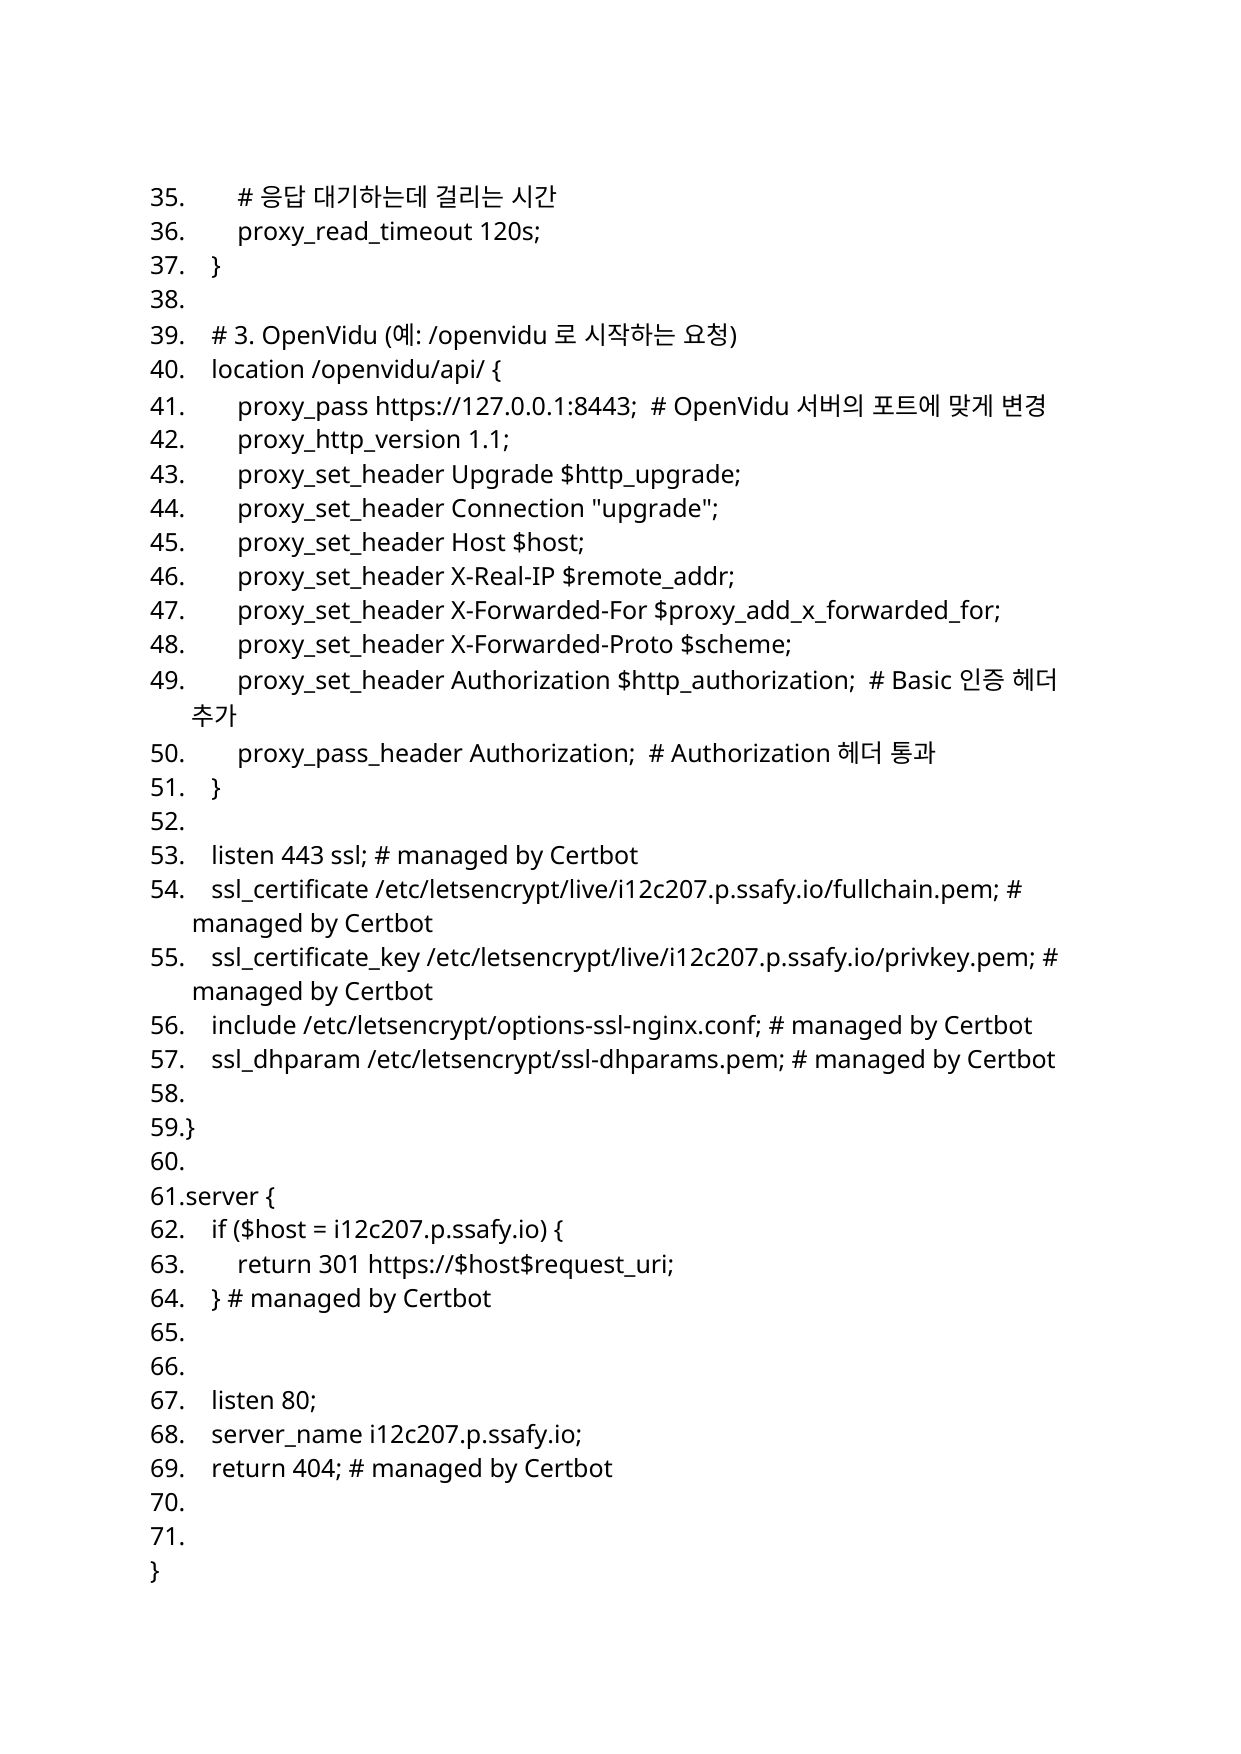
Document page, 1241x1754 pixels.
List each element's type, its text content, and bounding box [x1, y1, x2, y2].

subtitle server_name i12c207.p.ssafy.io; [150, 1417, 1090, 1451]
subtitle proxy_set_header Authorization $http_authorization; # Basic 인증 헤더 추가 [150, 661, 1090, 733]
subtitle return 404; # managed by Certbot [150, 1451, 1090, 1485]
subtitle proxy_set_header X-Real-IP $remote_addr; [150, 558, 1090, 592]
subtitle } [150, 1110, 1090, 1144]
subtitle proxy_set_header Upgrade $http_upgrade; [150, 456, 1090, 490]
subtitle proxy_pass https://127.0.0.1:8443; # OpenVidu 서버의 포트에 맞게 변경 [150, 386, 1090, 422]
subtitle proxy_pass_header Authorization; # Authorization 헤더 통과 [150, 733, 1090, 769]
subtitle ssl_dhparam /etc/letsencrypt/ssl-dhparams.pem; # managed by Certbot [150, 1042, 1090, 1076]
subtitle listen 80; [150, 1382, 1090, 1417]
subtitle } # managed by Certbot [150, 1280, 1090, 1314]
subtitle proxy_set_header Connection "upgrade"; [150, 490, 1090, 524]
subtitle # 응답 대기하는데 걸리는 시간 [150, 177, 1090, 213]
subtitle proxy_read_timeout 120s; [150, 213, 1090, 247]
subtitle ssl_certificate /etc/letsencrypt/live/i12c207.p.ssafy.io/fullchain.pem; # managed by Certbot [150, 872, 1090, 940]
subtitle location /openvidu/api/ { [150, 352, 1090, 386]
subtitle proxy_http_version 1.1; [150, 422, 1090, 456]
subtitle server { [150, 1178, 1090, 1212]
subtitle listen 443 ssl; # managed by Certbot [150, 837, 1090, 872]
subtitle proxy_set_header X-Forwarded-For $proxy_add_x_forwarded_for; [150, 592, 1090, 627]
subtitle proxy_set_header X-Forwarded-Proto $scheme; [150, 627, 1090, 661]
subtitle include /etc/letsencrypt/options-ssl-nginx.conf; # managed by Certbot [150, 1008, 1090, 1042]
subtitle } [150, 247, 1090, 282]
subtitle } [150, 769, 1090, 803]
subtitle proxy_set_header Host $host; [150, 524, 1090, 558]
subtitle # 3. OpenVidu (예: /openvidu 로 시작하는 요청) [150, 316, 1090, 352]
subtitle } [150, 1553, 1090, 1587]
subtitle if ($host = i12c207.p.ssafy.io) { [150, 1212, 1090, 1246]
subtitle return 301 https://$host$request_uri; [150, 1246, 1090, 1280]
subtitle ssl_certificate_key /etc/letsencrypt/live/i12c207.p.ssafy.io/privkey.pem; # managed by Certbot [150, 940, 1090, 1008]
